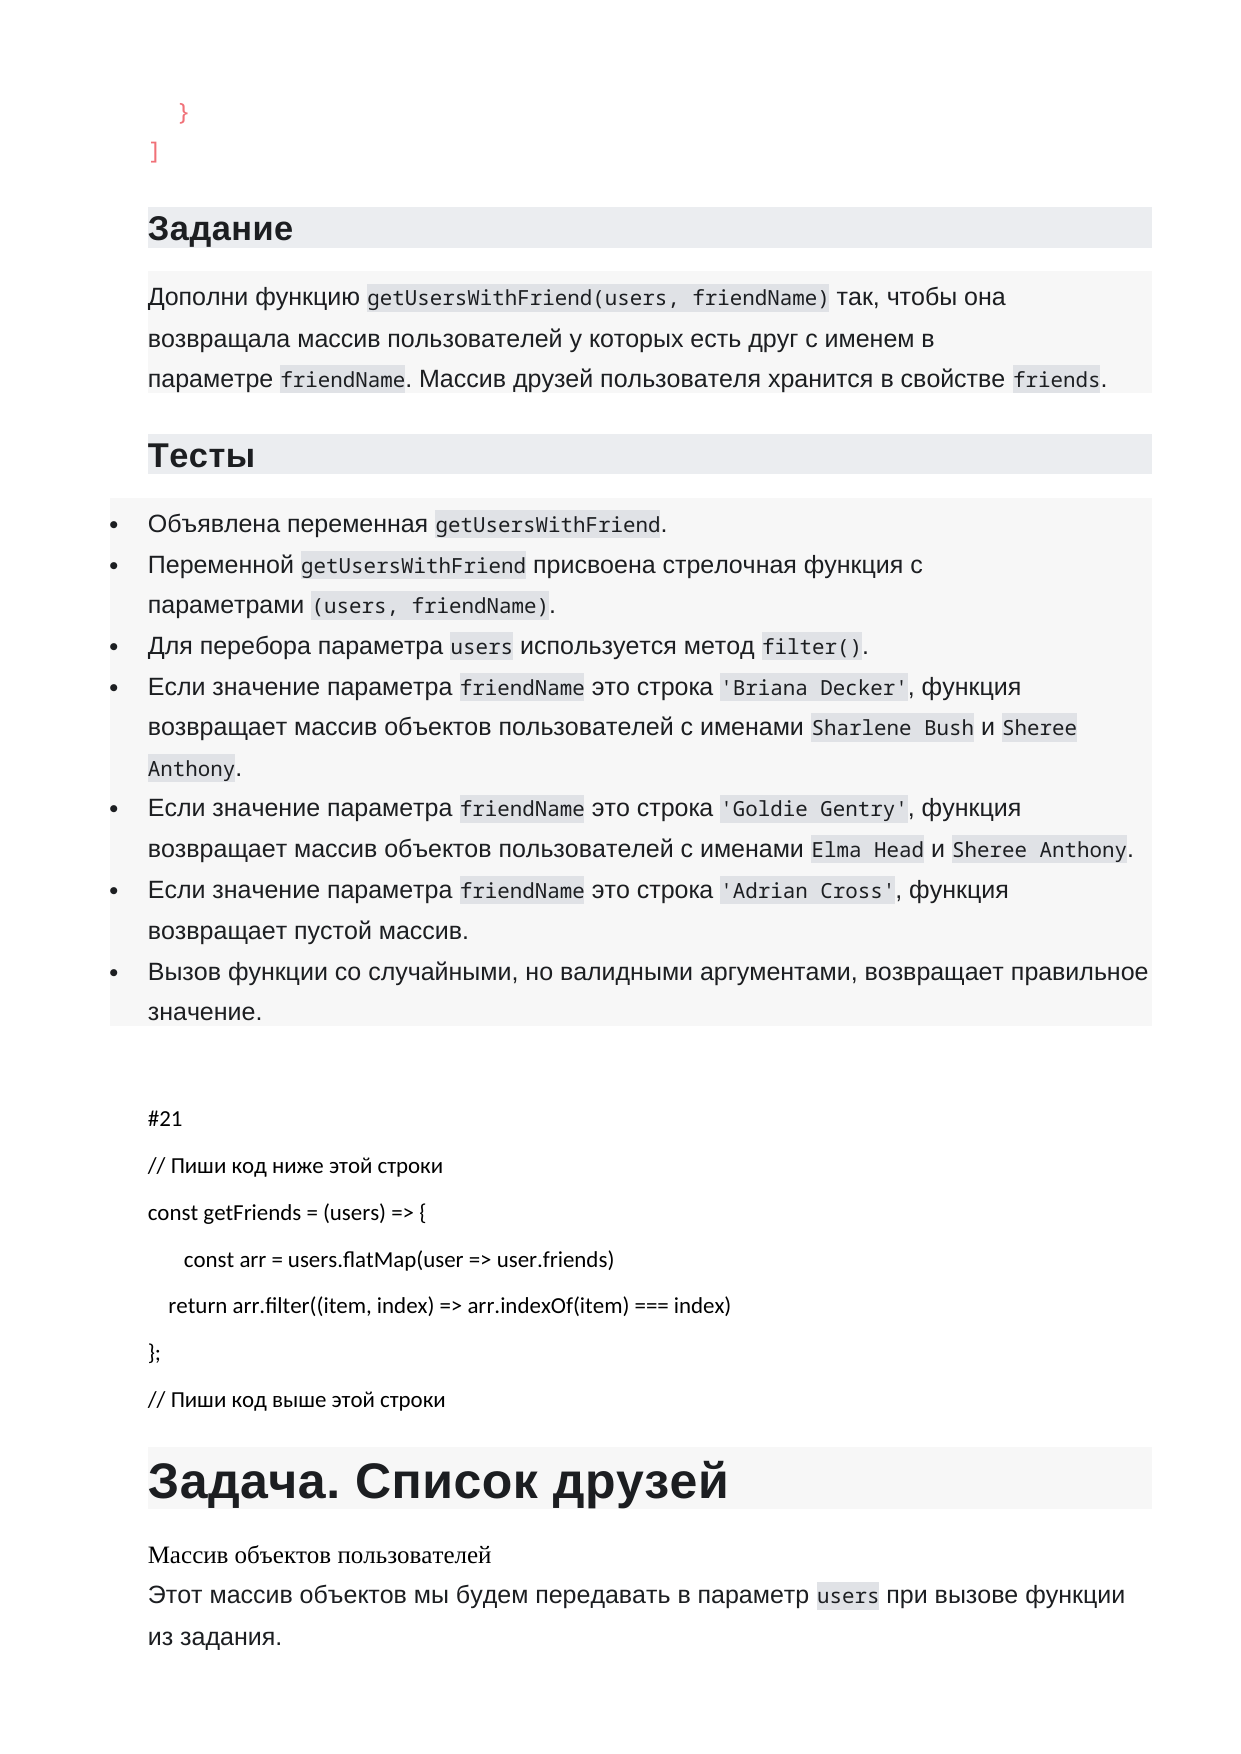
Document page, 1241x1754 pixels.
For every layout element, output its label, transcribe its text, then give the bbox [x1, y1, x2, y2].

text // Пиши код ниже этой строки [148, 1151, 1152, 1179]
text return arr.filter((item, index) => arr.indexOf(item) === index) [148, 1292, 1152, 1320]
text Задача. Список друзей [148, 1447, 1152, 1509]
list Объявлена переменная getUsersWithFriend. [110, 498, 1152, 538]
list Вызов функции со случайными, но валидными аргументами, возвращает правильное значение. [110, 945, 1152, 1026]
list Переменной getUsersWithFriend присвоена стрелочная функция с параметрами (users, friendName). [110, 538, 1152, 620]
text #21 [148, 1104, 1152, 1132]
text Дополни функцию getUsersWithFriend(users, friendName) так, чтобы она возвращала массив пользователей у которых есть друг с именем в параметре friendName. Массив друзей пользователя хранится в свойстве friends. [148, 271, 1152, 393]
text const arr = users.flatMap(user => user.friends) [148, 1245, 1152, 1273]
text const getFriends = (users) => { [148, 1198, 1152, 1226]
text // Пиши код выше этой строки [148, 1385, 1152, 1413]
text } [148, 88, 1152, 128]
list Для перебора параметра users используется метод filter(). [110, 620, 1152, 660]
list Если значение параметра friendName это строка 'Adrian Cross', функция возвращает пустой массив. [110, 863, 1152, 945]
text Тесты [148, 434, 1152, 474]
text Массив объектов пользователей [148, 1541, 1152, 1569]
list Если значение параметра friendName это строка 'Briana Decker', функция возвращает массив объектов пользователей с именами Sharlene Bush и Sheree Anthony. [110, 660, 1152, 782]
list Если значение параметра friendName это строка 'Goldie Gentry', функция возвращает массив объектов пользователей с именами Elma Head и Sheree Anthony. [110, 782, 1152, 863]
text Этот массив объектов мы будем передавать в параметр users при вызове функции из задания. [148, 1569, 1152, 1651]
text Задание [148, 207, 1152, 248]
text }; [148, 1338, 1152, 1367]
text ] [148, 128, 1152, 167]
